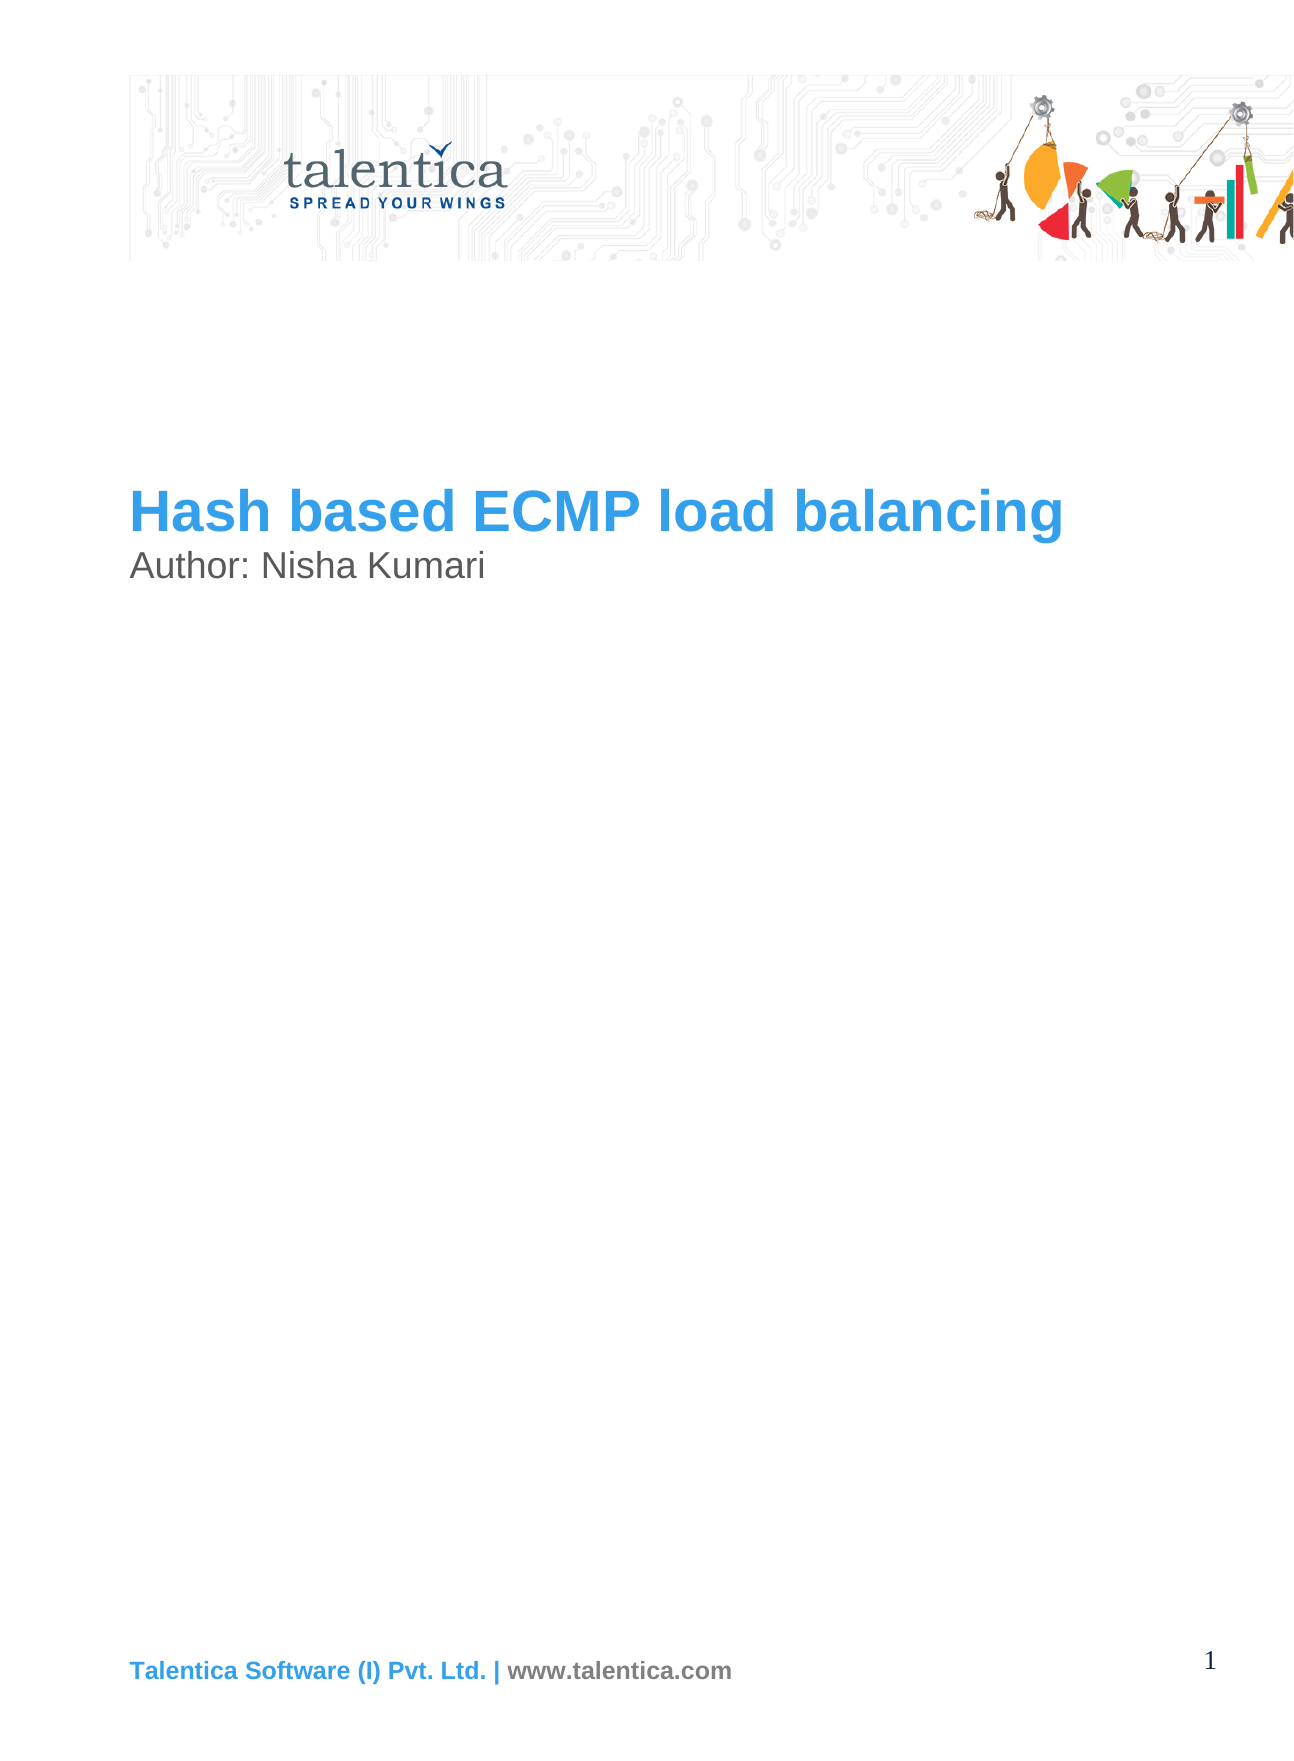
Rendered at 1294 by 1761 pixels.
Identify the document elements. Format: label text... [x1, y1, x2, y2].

picture [129, 75, 1294, 261]
text Hash based ECMP load balancing [129, 476, 1194, 543]
text Author: Nisha Kumari [129, 543, 1194, 587]
